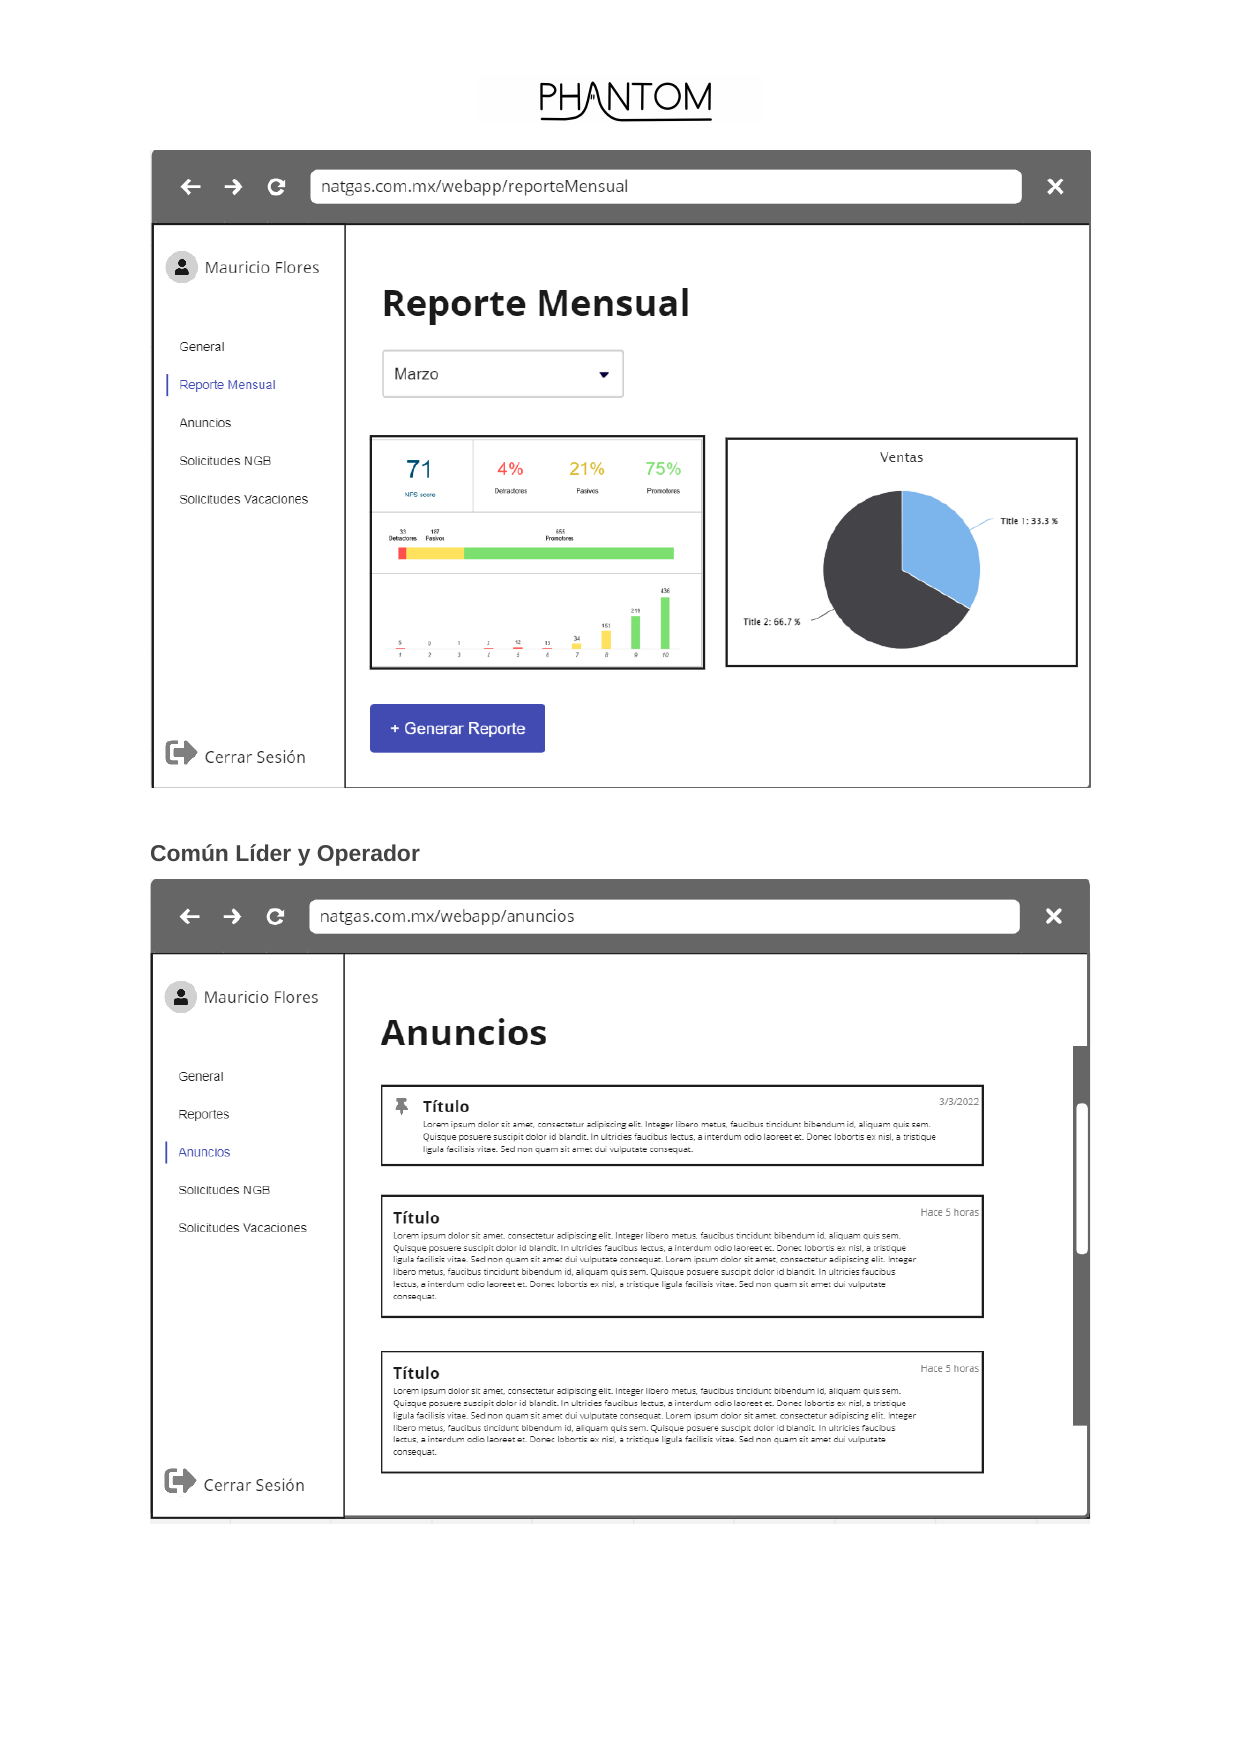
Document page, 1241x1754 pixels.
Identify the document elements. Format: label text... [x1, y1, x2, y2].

picture [150, 150, 1091, 788]
text Común Líder y Operador [150, 840, 1090, 866]
picture [150, 879, 1091, 1524]
picture [476, 75, 764, 124]
